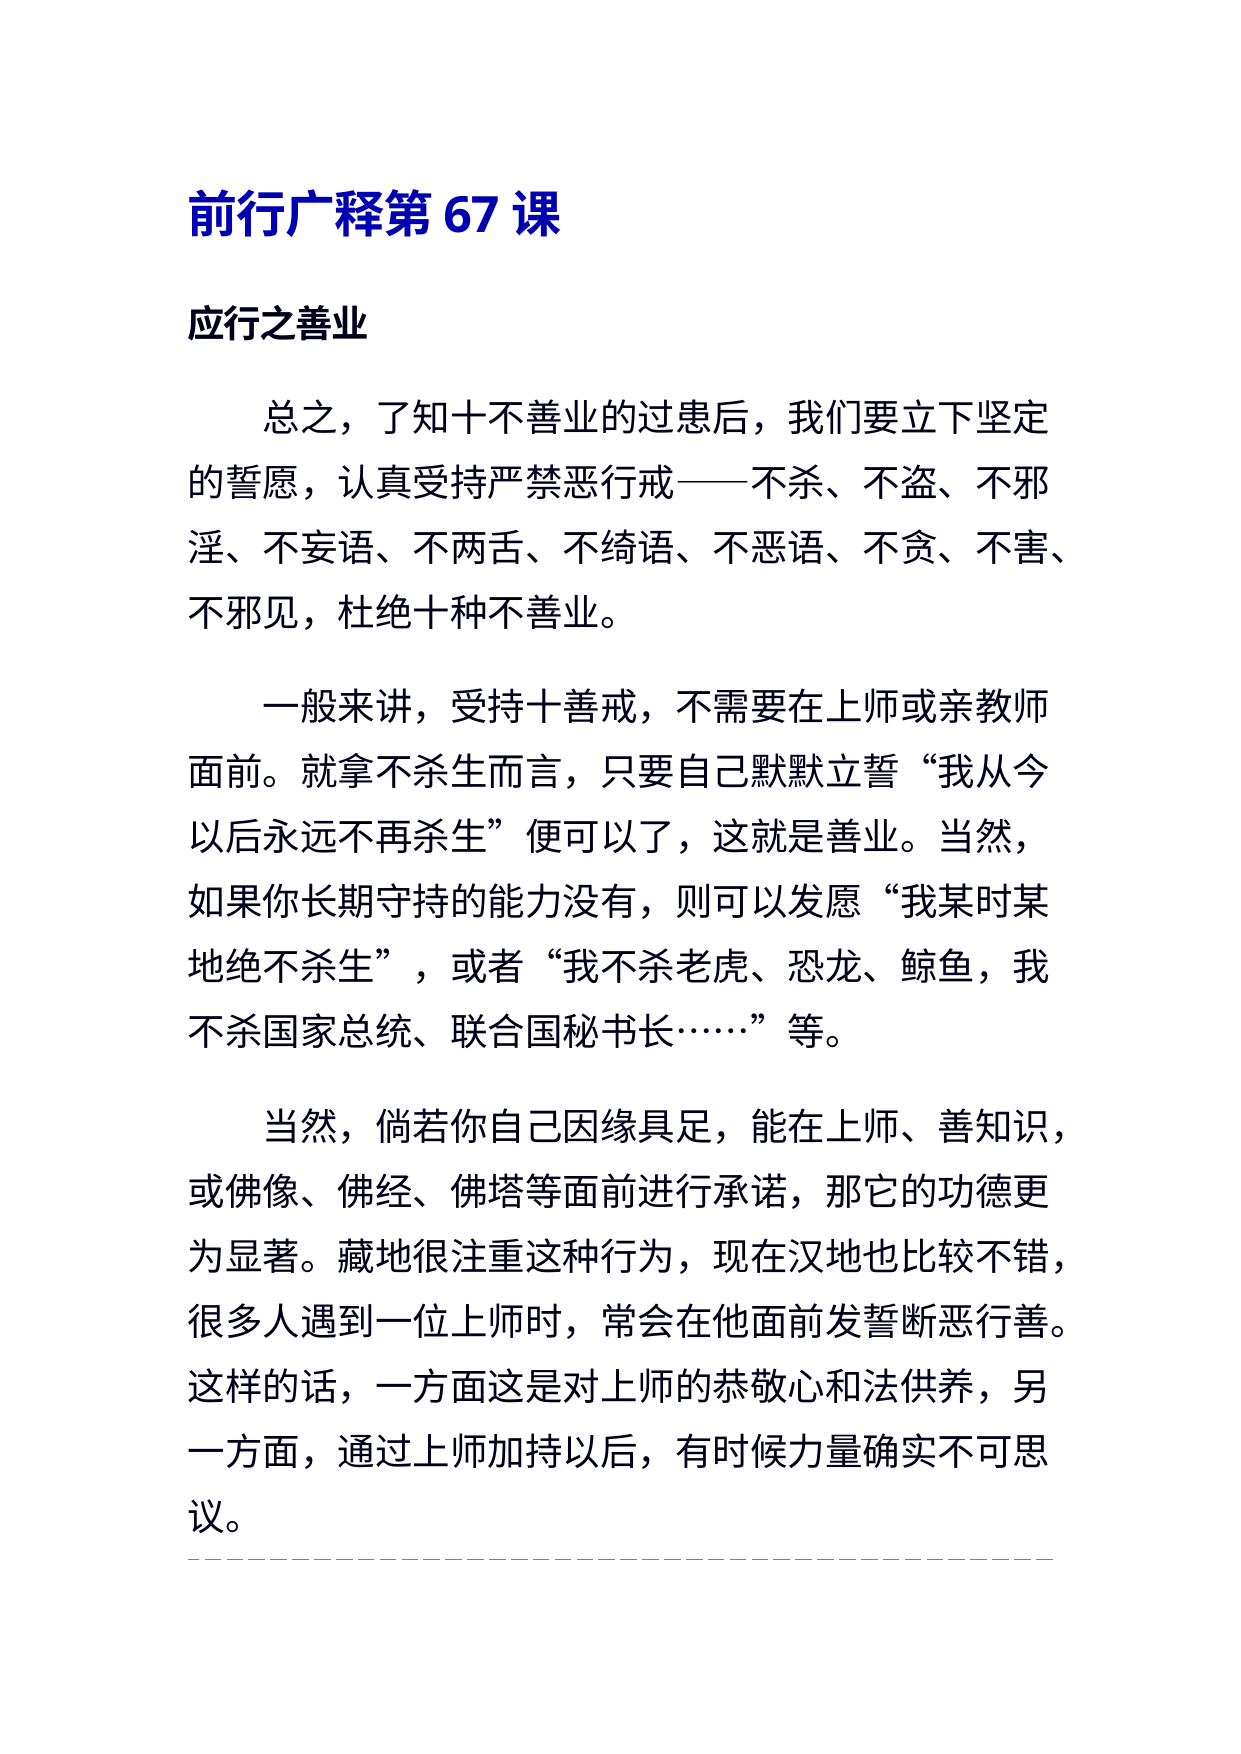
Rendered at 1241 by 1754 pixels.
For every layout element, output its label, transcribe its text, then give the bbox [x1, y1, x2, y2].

text 前行广释第 67 课 [187, 162, 1053, 259]
text 当然，倘若你自己因缘具足，能在上师、善知识，或佛像、佛经、佛塔等面前进行承诺，那它的功德更为显著。藏地很注重这种行为，现在汉地也比较不错，很多人遇到一位上师时，常会在他面前发誓断恶行善。这样的话，一方面这是对上师的恭敬心和法供养，另一方面，通过上师加持以后，有时候力量确实不可思议。 [187, 1091, 1053, 1560]
text 应行之善业 [187, 289, 1053, 354]
text 总之，了知十不善业的过患后，我们要立下坚定的誓愿，认真受持严禁恶行戒——不杀、不盗、不邪淫、不妄语、不两舌、不绮语、不恶语、不贪、不害、不邪见，杜绝十种不善业。 [187, 383, 1053, 643]
text 一般来讲，受持十善戒，不需要在上师或亲教师面前。就拿不杀生而言，只要自己默默立誓“我从今以后永远不再杀生”便可以了，这就是善业。当然，如果你长期守持的能力没有，则可以发愿“我某时某地绝不杀生”，或者“我不杀老虎、恐龙、鲸鱼，我不杀国家总统、联合国秘书长……”等。 [187, 672, 1053, 1062]
